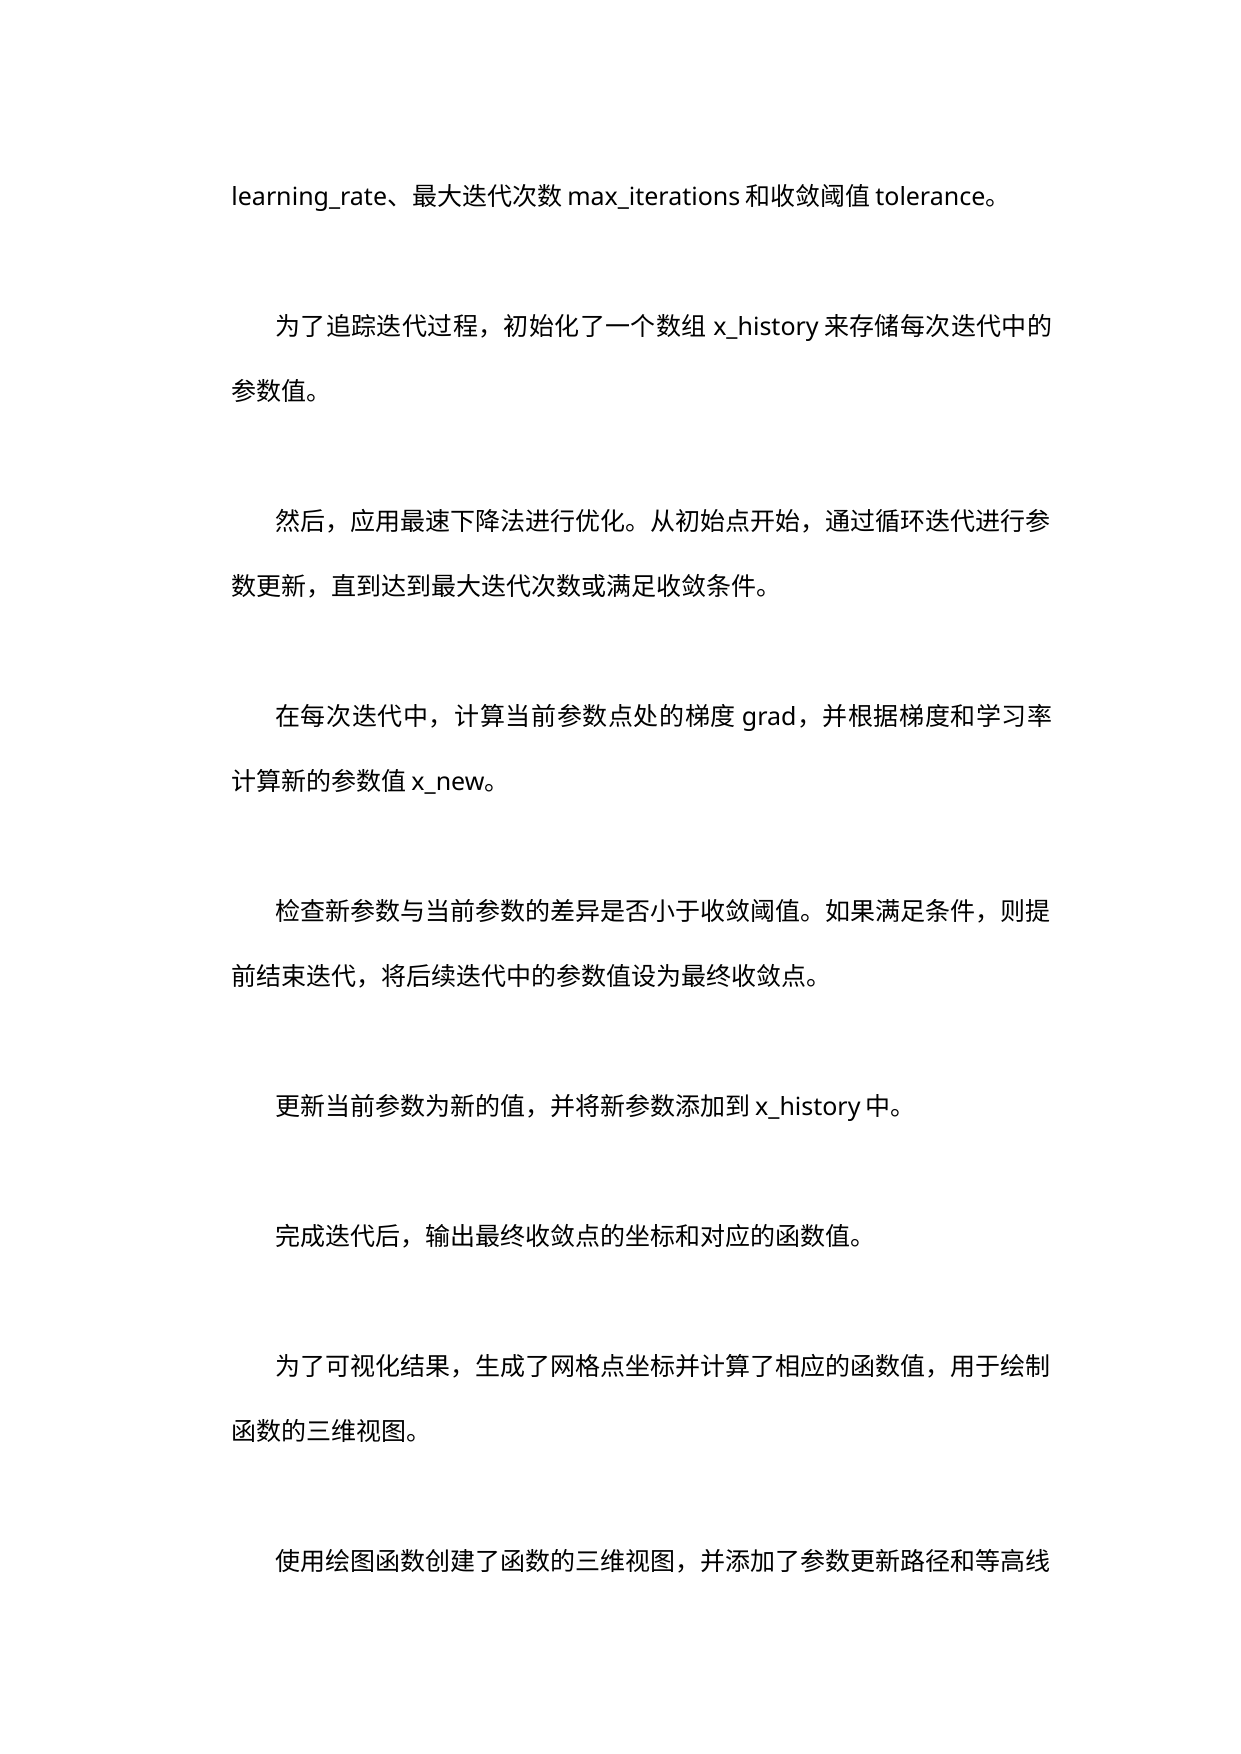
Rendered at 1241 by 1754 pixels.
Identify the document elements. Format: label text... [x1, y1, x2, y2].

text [231, 1527, 1053, 1592]
text 完成迭代后，输出最终收敛点的坐标和对应的函数值。 [231, 1202, 1053, 1267]
text 为了追踪迭代过程，初始化了一个数组x_history来存储每次迭代中的参数值。 [231, 292, 1053, 422]
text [231, 162, 1053, 227]
text 在每次迭代中，计算当前参数点处的梯度grad，并根据梯度和学习率计算新的参数值x_new。 [231, 682, 1053, 812]
text 检查新参数与当前参数的差异是否小于收敛阈值。如果满足条件，则提前结束迭代，将后续迭代中的参数值设为最终收敛点。 [231, 877, 1053, 1007]
text 然后，应用最速下降法进行优化。从初始点开始，通过循环迭代进行参数更新，直到达到最大迭代次数或满足收敛条件。 [231, 487, 1053, 617]
text 更新当前参数为新的值，并将新参数添加到x_history中。 [231, 1072, 1053, 1137]
text 为了可视化结果，生成了网格点坐标并计算了相应的函数值，用于绘制函数的三维视图。 [231, 1332, 1053, 1462]
